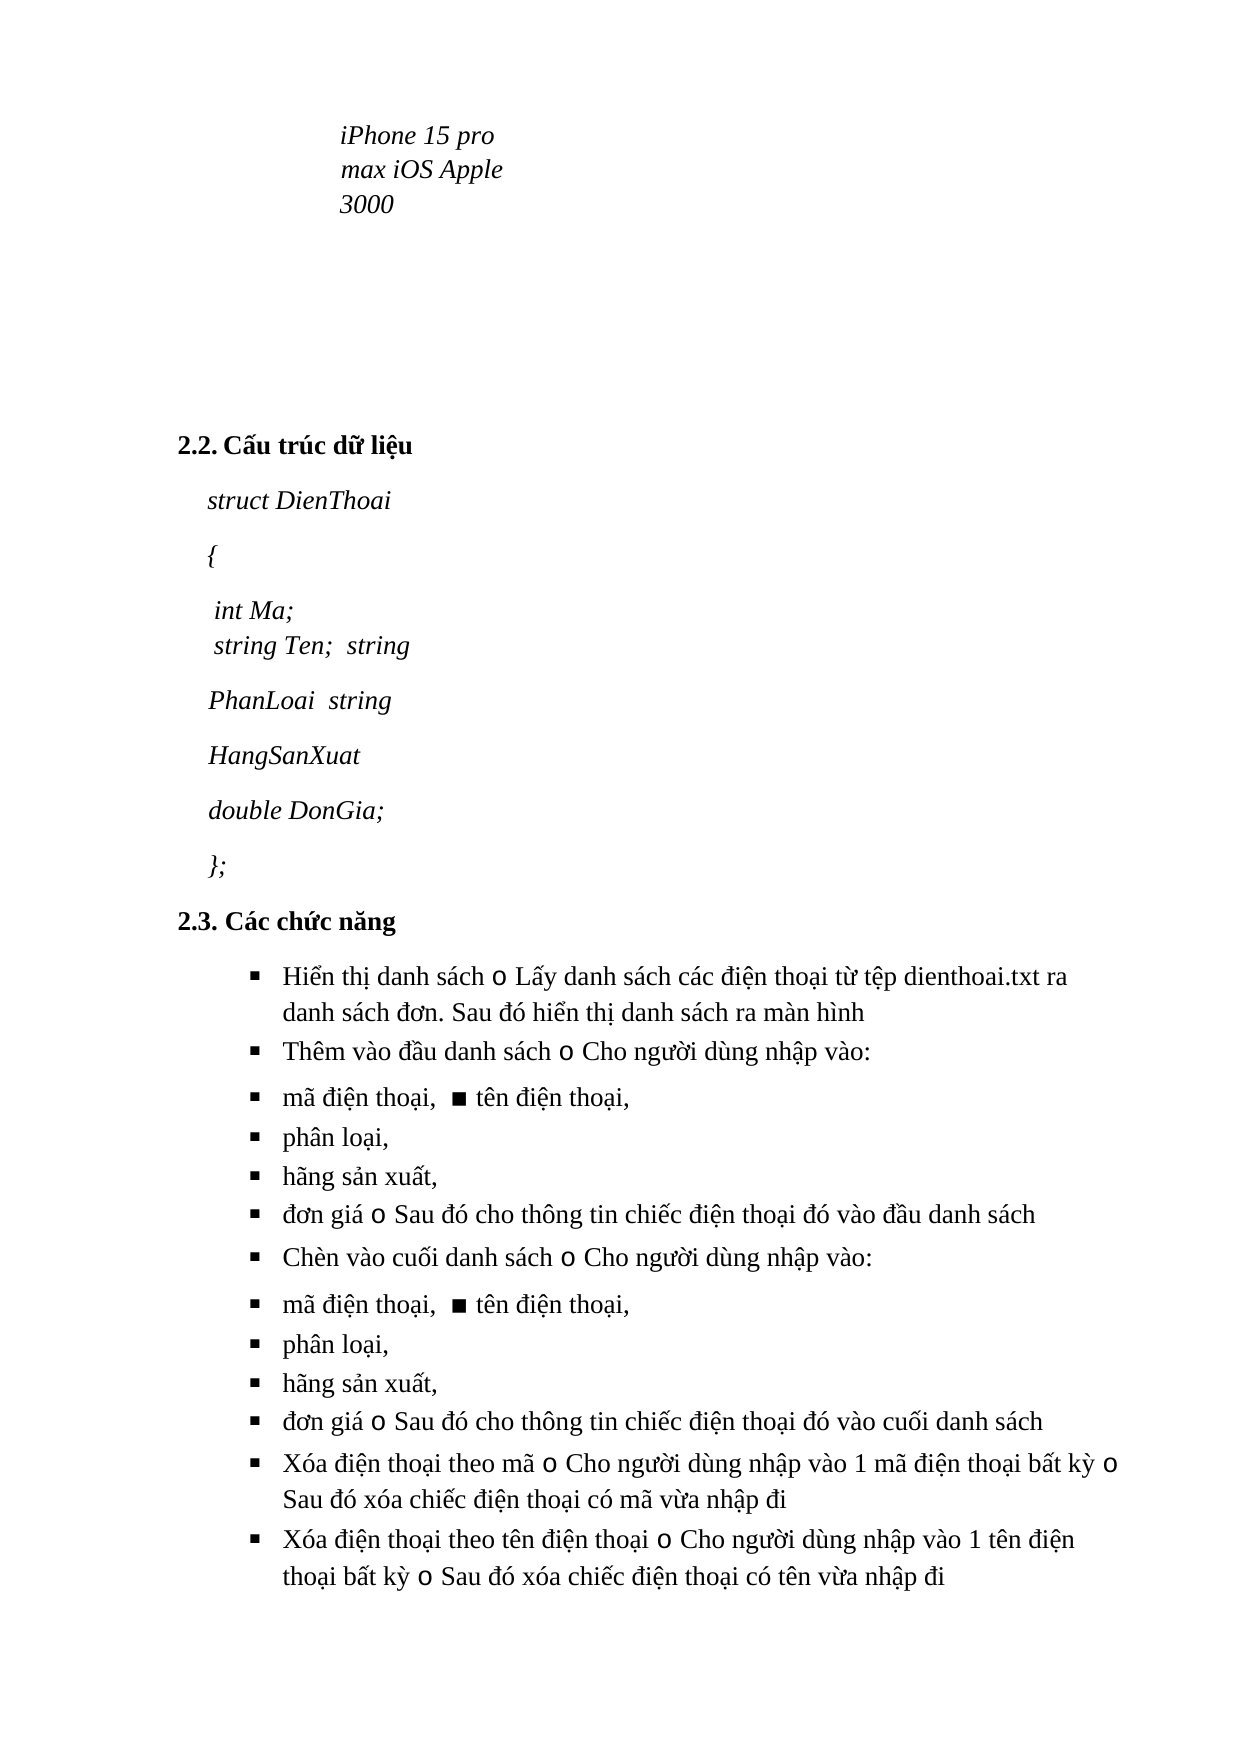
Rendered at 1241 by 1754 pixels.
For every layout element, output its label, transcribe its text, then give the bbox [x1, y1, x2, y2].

list đơn giá o Sau đó cho thông tin chiếc điện thoại đó vào đầu danh sách [244, 1198, 1122, 1232]
text int Ma; [207, 594, 1106, 626]
list phân loại, [244, 1121, 1122, 1153]
list Thêm vào đầu danh sách o Cho người dùng nhập vào: [244, 1035, 1122, 1068]
list đơn giá o Sau đó cho thông tin chiếc điện thoại đó vào cuối danh sách [244, 1405, 1122, 1438]
list Xóa điện thoại theo mã o Cho người dùng nhập vào 1 mã điện thoại bất kỳ o Sau đó xóa chiếc điện thoại có mã vừa nhập đi [244, 1447, 1122, 1514]
list hãng sản xuất, [244, 1367, 1122, 1398]
list phân loại, [244, 1328, 1122, 1359]
text 3000 [339, 189, 1106, 220]
text string Ten; string PhanLoai string HangSanXuat double DonGia; [207, 629, 444, 825]
list Chèn vào cuối danh sách o Cho người dùng nhập vào: [244, 1241, 1122, 1275]
list Hiển thị danh sách o Lấy danh sách các điện thoại từ tệp dienthoai.txt ra danh sách đơn. Sau đó hiển thị danh sách ra màn hình [244, 960, 1122, 1027]
list mã điện thoại, ▪ tên điện thoại, [244, 1284, 1122, 1321]
text { [207, 539, 1106, 571]
text iPhone 15 pro max iOS Apple [339, 119, 546, 185]
list mã điện thoại, ▪ tên điện thoại, [244, 1077, 1122, 1114]
list Xóa điện thoại theo tên điện thoại o Cho người dùng nhập vào 1 tên điện thoại bất kỳ o Sau đó xóa chiếc điện thoại có tên vừa nhập đi [244, 1524, 1122, 1593]
text }; [207, 849, 1106, 880]
subtitle Cấu trúc dữ liệu struct DienThoai [177, 429, 483, 516]
list hãng sản xuất, [244, 1160, 1122, 1192]
subtitle Các chức năng [177, 905, 483, 936]
